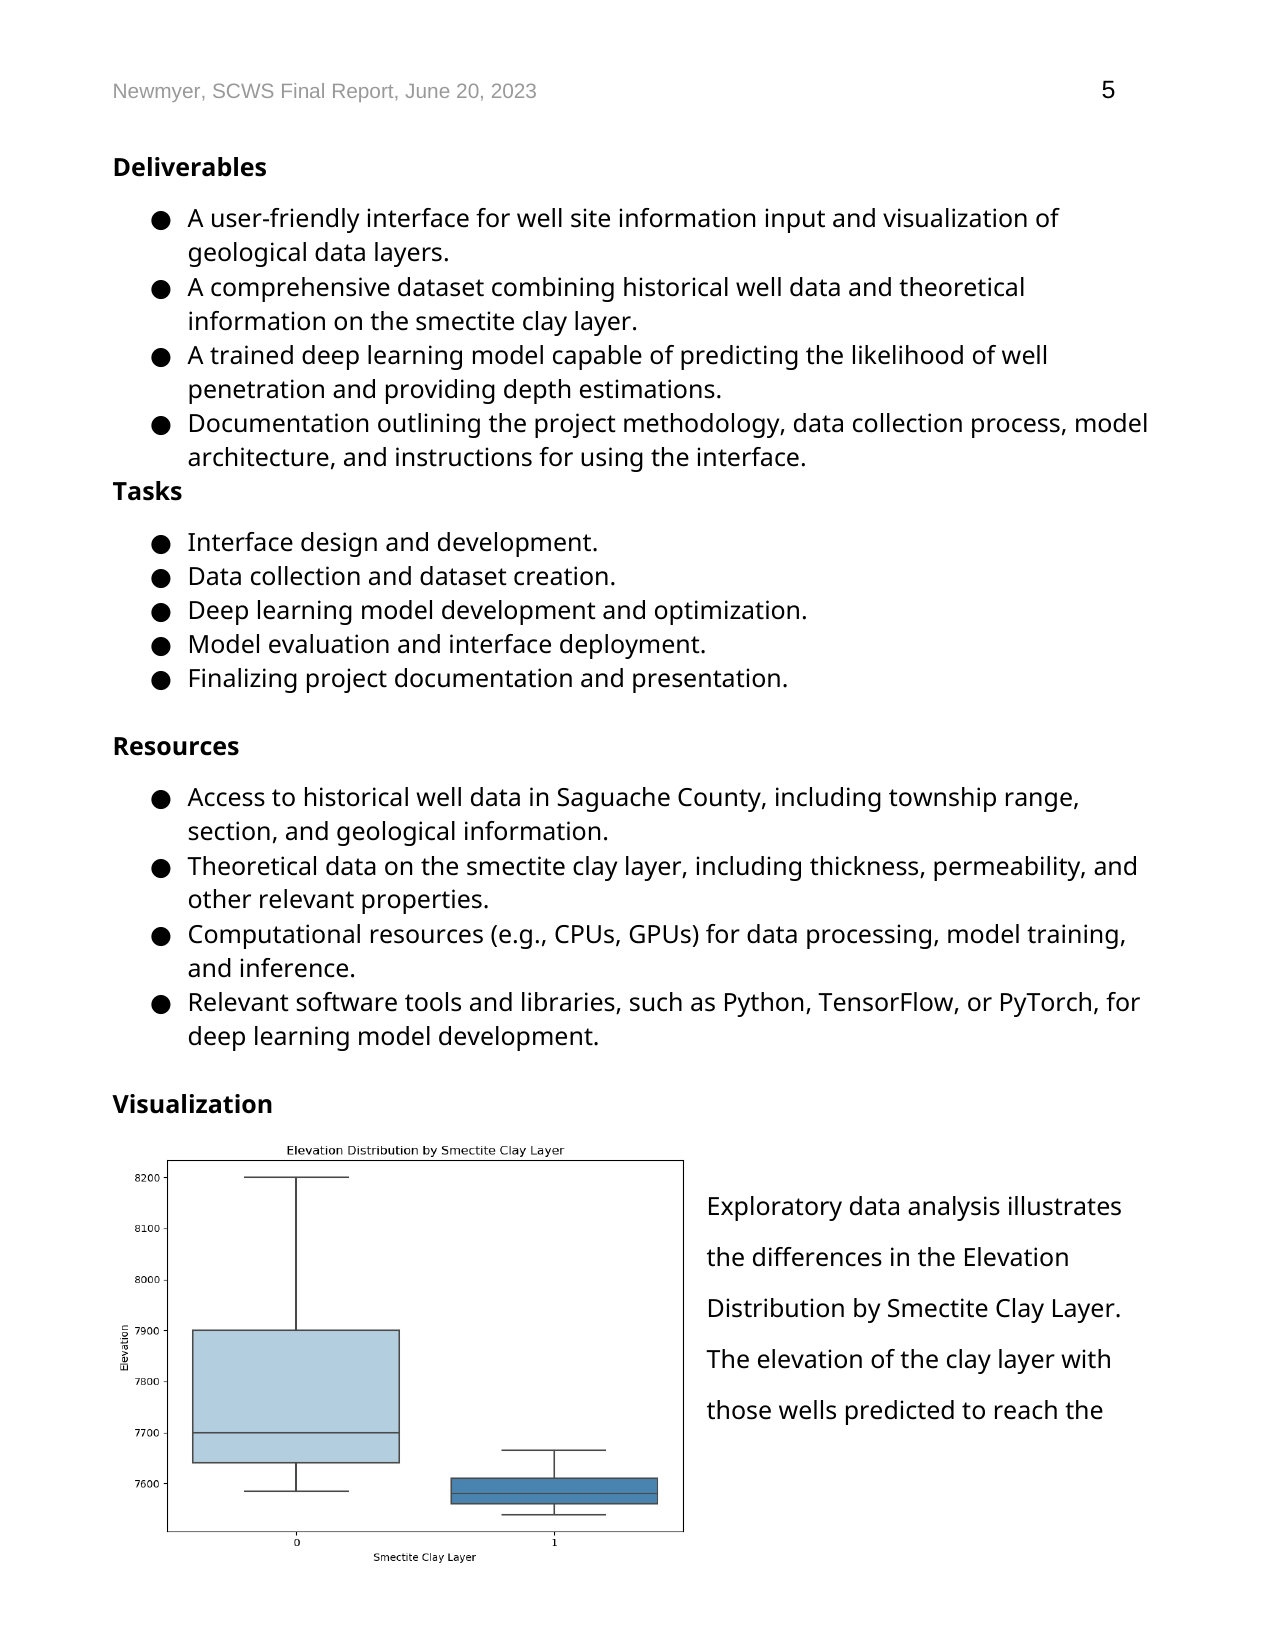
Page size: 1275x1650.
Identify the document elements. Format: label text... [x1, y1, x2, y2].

text Deliverables [112, 150, 1162, 184]
list A comprehensive dataset combining historical well data and theoretical information on the smectite clay layer. [150, 269, 1162, 337]
list Documentation outlining the project methodology, data collection process, model architecture, and instructions for using the interface. [150, 405, 1162, 473]
list Data collection and dataset creation. [150, 559, 1162, 593]
list A trained deep learning model capable of predicting the likelihood of well penetration and providing depth estimations. [150, 337, 1162, 405]
list Relevant software tools and libraries, such as Python, TensorFlow, or PyTorch, for deep learning model development. [150, 984, 1162, 1052]
picture [112, 1138, 687, 1567]
list Computational resources (e.g., CPUs, GPUs) for data processing, model training, and inference. [150, 916, 1162, 984]
list Finalizing project documentation and presentation. [150, 661, 1162, 695]
list Model evaluation and interface deployment. [150, 627, 1162, 661]
text Visualization [112, 1087, 1162, 1121]
text Resources [112, 729, 1162, 763]
list A user-friendly interface for well site information input and visualization of geological data layers. [150, 201, 1162, 269]
list Access to historical well data in Saguache County, including township range, section, and geological information. [150, 780, 1162, 848]
list Theoretical data on the smectite clay layer, including thickness, permeability, and other relevant properties. [150, 848, 1162, 916]
text Tasks [112, 473, 1162, 508]
list Interface design and development. [150, 524, 1162, 559]
list Deep learning model development and optimization. [150, 593, 1162, 627]
